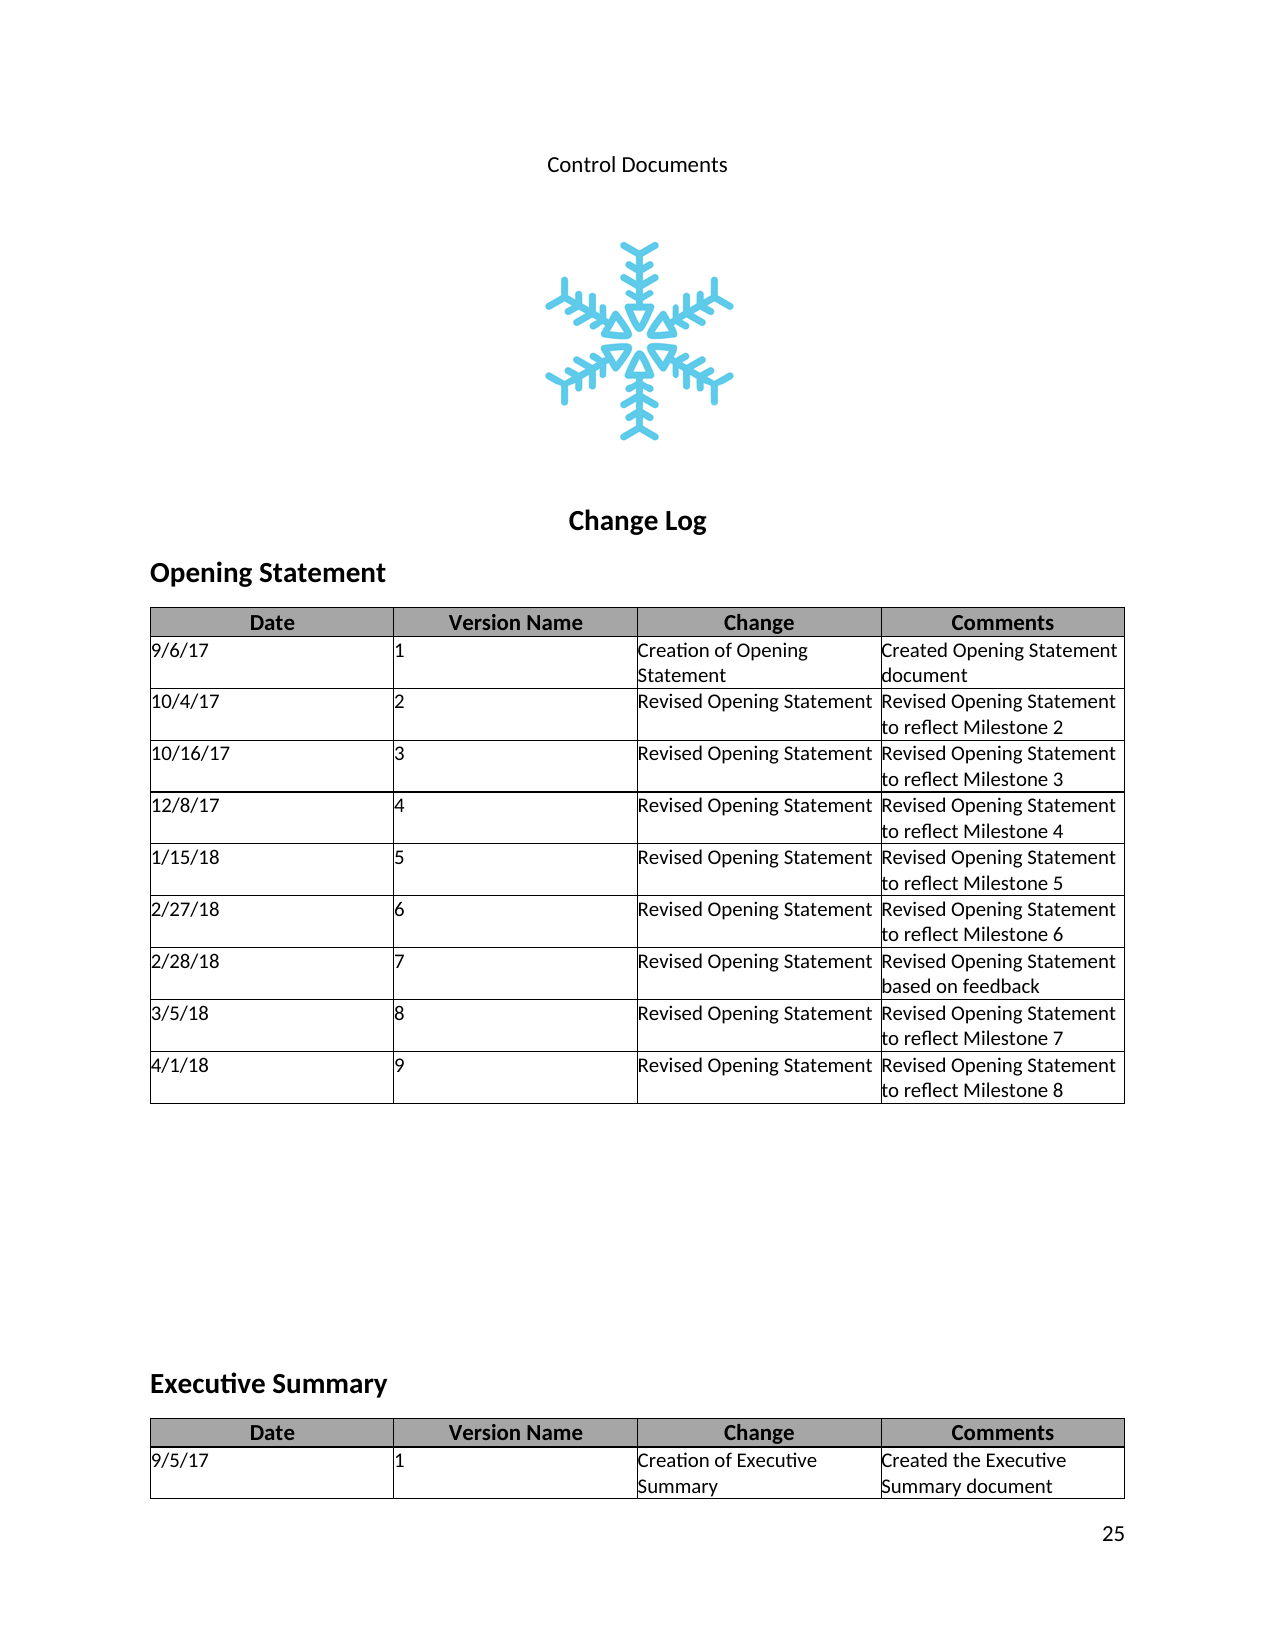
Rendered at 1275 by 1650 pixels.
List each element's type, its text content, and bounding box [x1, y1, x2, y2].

table_cell Revised Opening Statement to reflect Milestone 8 [882, 1052, 1124, 1103]
table_cell 1 [394, 637, 637, 688]
table_cell 7 [394, 948, 637, 999]
table_cell Revised Opening Statement [638, 793, 881, 843]
table_cell 1 [394, 1448, 637, 1498]
table_header Version Name [394, 1419, 637, 1446]
table_cell 6 [394, 896, 637, 947]
text Executive Summary [150, 1365, 1125, 1401]
table_cell Revised Opening Statement [638, 1000, 881, 1051]
table_cell Revised Opening Statement [638, 948, 881, 999]
table_cell 3 [394, 741, 637, 791]
table_cell 9/5/17 [151, 1448, 393, 1498]
table_cell 4 [394, 793, 637, 843]
table_cell Revised Opening Statement to reflect Milestone 7 [882, 1000, 1124, 1051]
text Opening Statement [150, 554, 1125, 590]
table_cell 12/8/17 [151, 793, 393, 843]
table_header Change [638, 608, 881, 636]
table_cell Revised Opening Statement to reflect Milestone 4 [882, 793, 1124, 843]
table_header Version Name [394, 608, 637, 636]
table_cell Revised Opening Statement [638, 689, 881, 739]
table_header Change [638, 1419, 881, 1446]
text Change Log [150, 502, 1125, 538]
table_header Comments [882, 1419, 1124, 1446]
table_cell 10/16/17 [151, 741, 393, 791]
table_cell 2/27/18 [151, 896, 393, 947]
table_header Date [151, 608, 393, 636]
table_cell 9/6/17 [151, 637, 393, 688]
table_cell 10/4/17 [151, 689, 393, 739]
picture [369, 206, 907, 474]
table_cell 1/15/18 [151, 844, 393, 895]
table_header Comments [882, 608, 1124, 636]
table_cell 9 [394, 1052, 637, 1103]
table_cell 2/28/18 [151, 948, 393, 999]
table_cell Revised Opening Statement based on feedback [882, 948, 1124, 999]
table_cell Revised Opening Statement [638, 1052, 881, 1103]
table_cell 5 [394, 844, 637, 895]
table_cell Revised Opening Statement to reflect Milestone 6 [882, 896, 1124, 947]
table_cell Creation of Opening Statement [638, 637, 881, 688]
table_cell Created the Executive Summary document [882, 1448, 1124, 1498]
table_cell Revised Opening Statement [638, 741, 881, 791]
table_cell Revised Opening Statement [638, 896, 881, 947]
table_cell Revised Opening Statement [638, 844, 881, 895]
table_cell 2 [394, 689, 637, 739]
table_cell 3/5/18 [151, 1000, 393, 1051]
table_cell Revised Opening Statement to reflect Milestone 3 [882, 741, 1124, 791]
table_cell 4/1/18 [151, 1052, 393, 1103]
table_header Date [151, 1419, 393, 1446]
table_cell 8 [394, 1000, 637, 1051]
table_cell Revised Opening Statement to reflect Milestone 2 [882, 689, 1124, 739]
table_cell Created Opening Statement document [882, 637, 1124, 688]
table_cell Revised Opening Statement to reflect Milestone 5 [882, 844, 1124, 895]
table_cell Creation of Executive Summary [638, 1448, 881, 1498]
